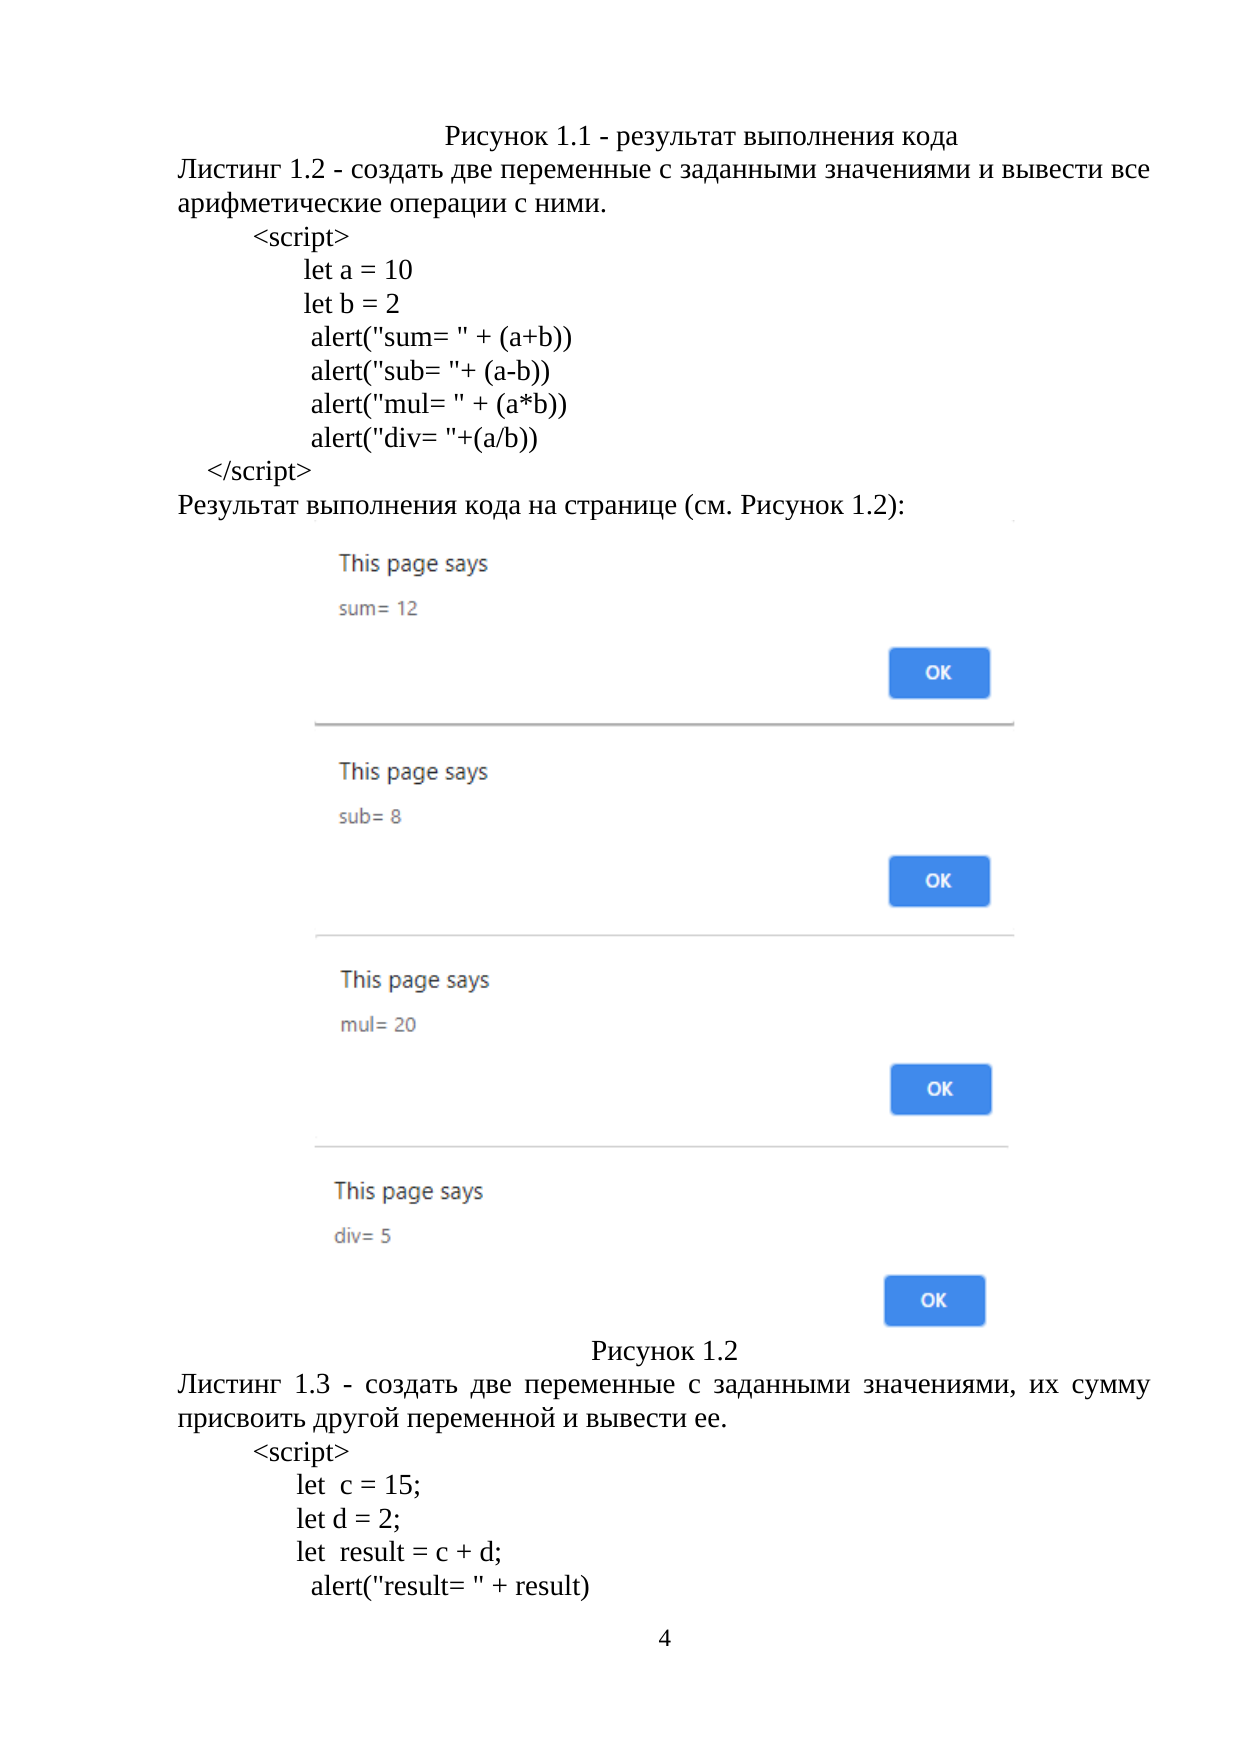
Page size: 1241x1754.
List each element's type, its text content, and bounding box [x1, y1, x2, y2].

list let c = 15; [252, 1467, 1152, 1501]
list alert("div= "+(a/b)) [252, 420, 1152, 453]
list <script> [252, 219, 1152, 252]
list alert("sub= "+ (a-b)) [252, 353, 1152, 386]
list Листинг 1.3 - создать две переменные с заданными значениями, их сумму присвоить другой переменной и вывести ее. [177, 1367, 1152, 1434]
list Листинг 1.2 - создать две переменные с заданными значениями и вывести все арифметические операции с ними. [177, 152, 1152, 219]
list Рисунок 1.1 - результат выполнения кода [177, 118, 1152, 152]
list let a = 10 [252, 252, 1152, 286]
list <script> [252, 1434, 1152, 1467]
picture [314, 520, 1015, 1334]
list Результат выполнения кода на странице (см. Рисунок 1.2): [177, 487, 1152, 521]
list let result = c + d; [252, 1534, 1152, 1568]
list alert("sum= " + (a+b)) [252, 319, 1152, 353]
list alert("result= " + result) [252, 1568, 1152, 1601]
list let b = 2 [252, 286, 1152, 319]
list </script> [177, 453, 1152, 487]
list alert("mul= " + (a*b)) [252, 386, 1152, 420]
list let d = 2; [252, 1501, 1152, 1534]
list Рисунок 1.2 [177, 1333, 1152, 1367]
